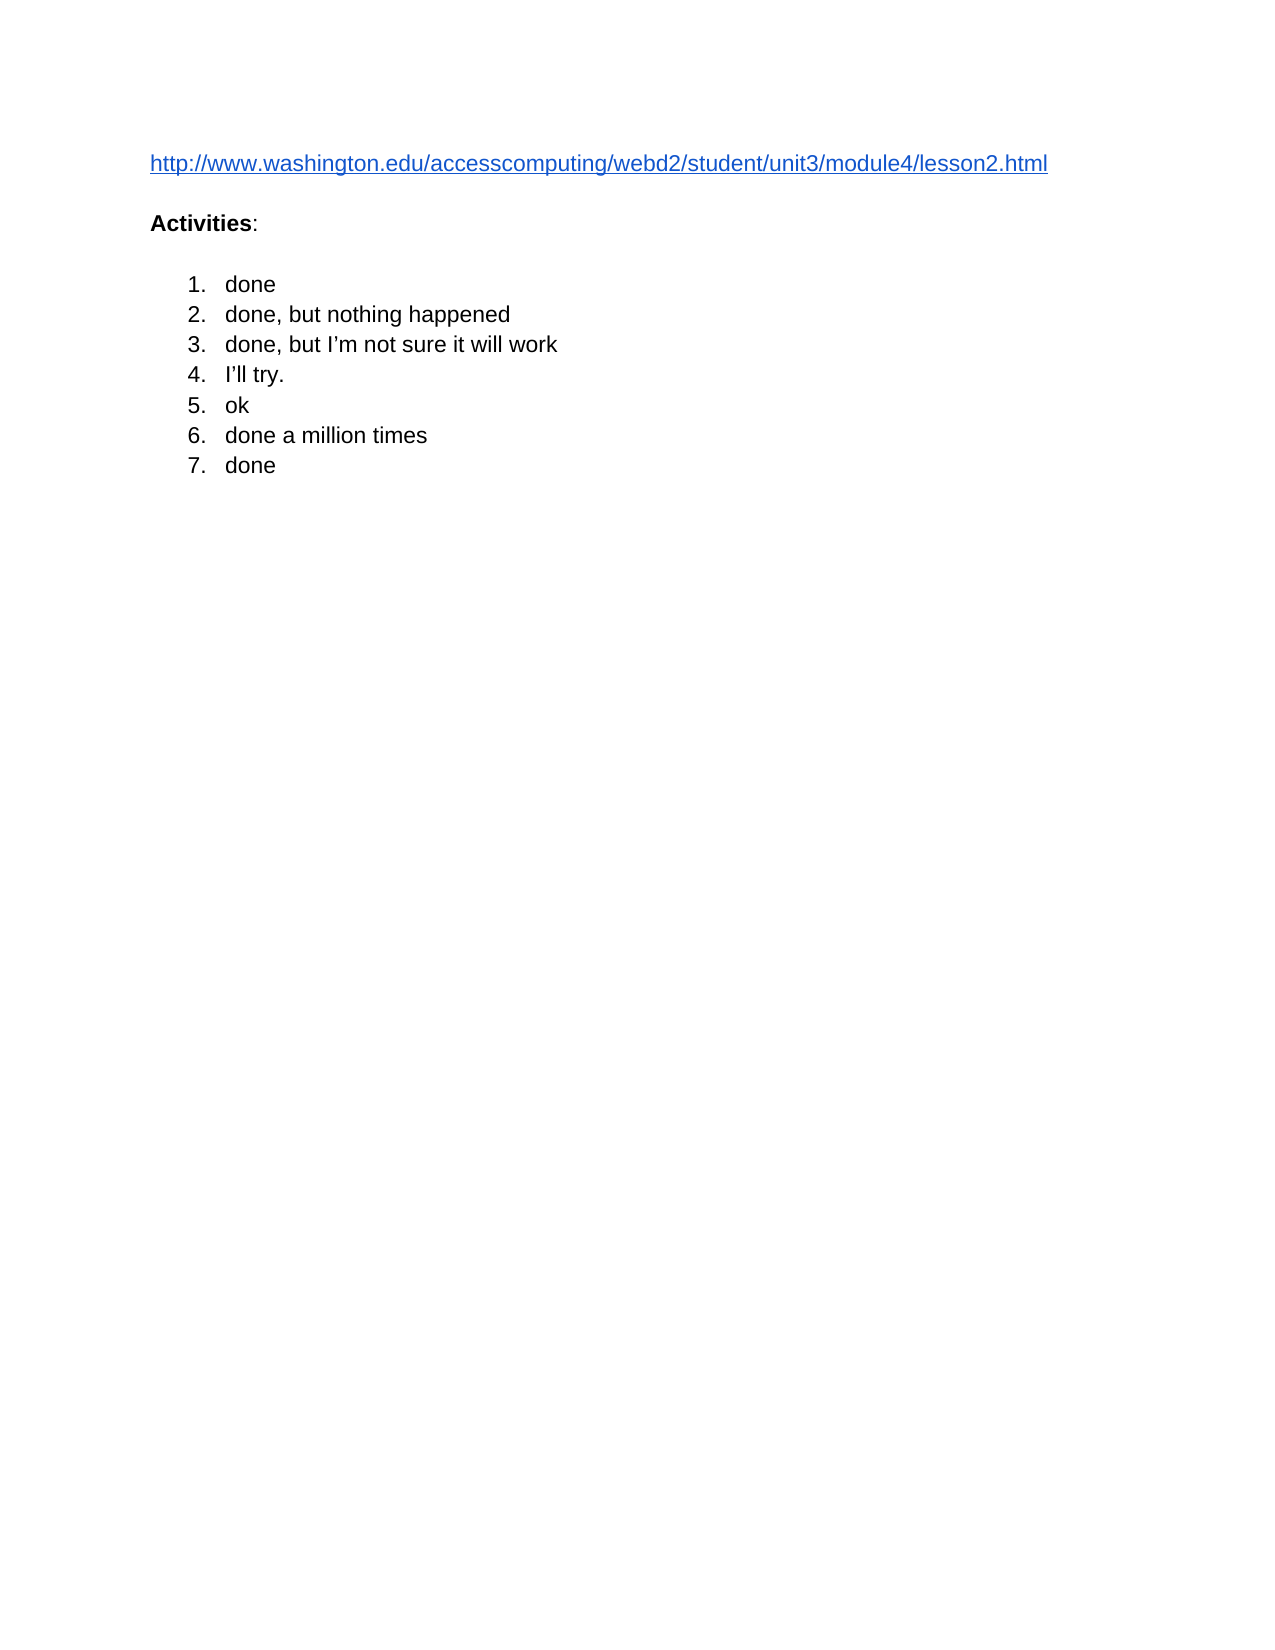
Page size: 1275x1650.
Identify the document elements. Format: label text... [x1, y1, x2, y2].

list ok [187, 392, 1125, 418]
list done, but nothing happened [187, 301, 1125, 327]
list done [187, 271, 1125, 297]
list I’ll try. [187, 361, 1125, 388]
list done [187, 452, 1125, 478]
list done, but I’m not sure it will work [187, 331, 1125, 358]
list done a million times [187, 422, 1125, 448]
text http://www.washington.edu/accesscomputing/webd2/student/unit3/module4/lesson2.html [150, 150, 1125, 176]
text Activities: [150, 210, 1125, 237]
